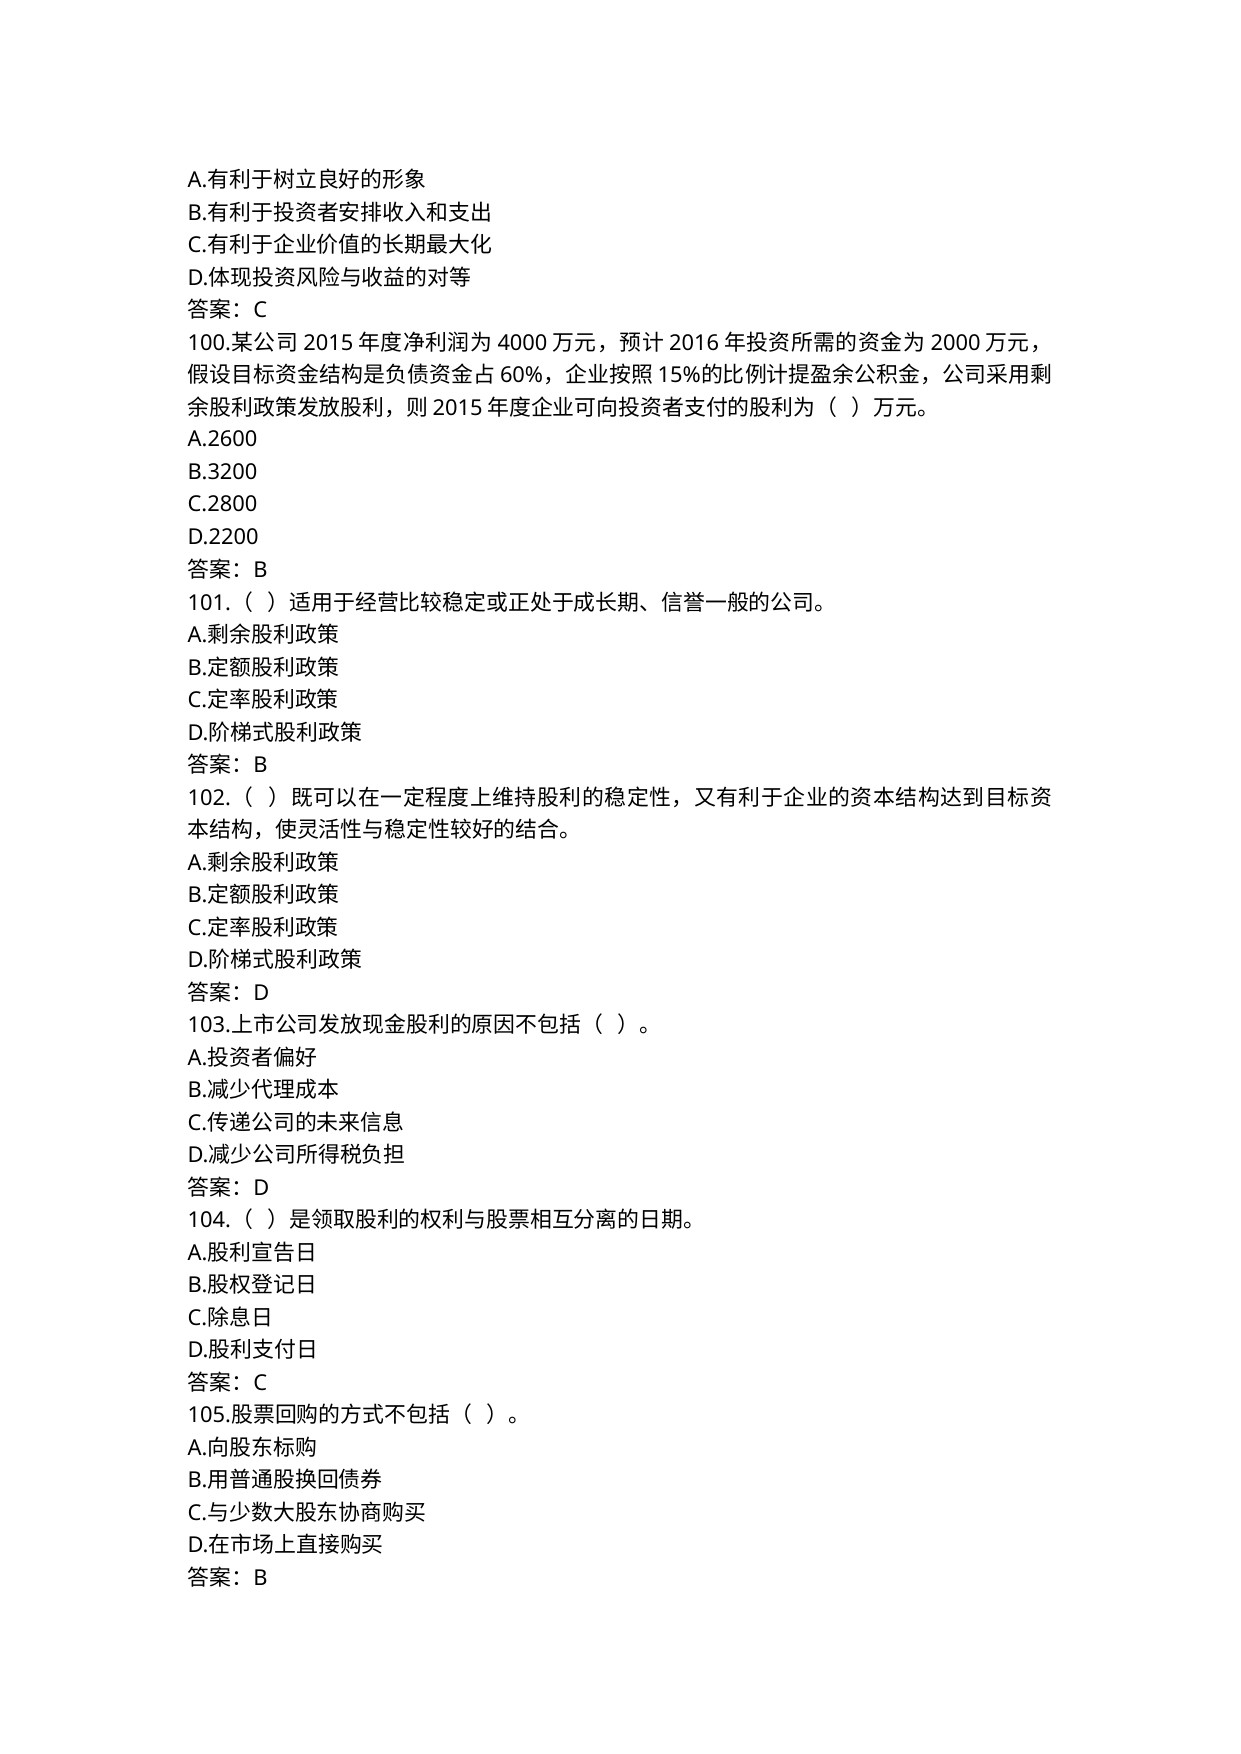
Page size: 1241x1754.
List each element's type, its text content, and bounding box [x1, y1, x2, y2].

text 答案：B [187, 1559, 1053, 1592]
text A.2600 [187, 422, 1053, 454]
text 答案：B [187, 747, 1053, 779]
text 答案：C [187, 292, 1053, 324]
text C.2800 [187, 487, 1053, 519]
text C.定率股利政策 [187, 909, 1053, 942]
text D.股利支付日 [187, 1332, 1053, 1364]
text D.在市场上直接购买 [187, 1527, 1053, 1559]
text B.定额股利政策 [187, 649, 1053, 682]
text 101.（ ）适用于经营比较稳定或正处于成长期、信誉一般的公司。 [187, 584, 1053, 617]
text B.有利于投资者安排收入和支出 [187, 194, 1053, 227]
text B.定额股利政策 [187, 877, 1053, 909]
text A.剩余股利政策 [187, 617, 1053, 649]
text 103.上市公司发放现金股利的原因不包括（ ）。 [187, 1007, 1053, 1039]
text 105.股票回购的方式不包括（ ）。 [187, 1397, 1053, 1429]
text D.阶梯式股利政策 [187, 714, 1053, 747]
text 100.某公司2015年度净利润为4000万元，预计2016年投资所需的资金为2000万元，假设目标资金结构是负债资金占60%，企业按照15%的比例计提盈余公积金，公司采用剩余股利政策发放股利，则2015年度企业可向投资者支付的股利为（ ）万元。 [187, 324, 1053, 422]
text C.定率股利政策 [187, 682, 1053, 714]
text C.与少数大股东协商购买 [187, 1494, 1053, 1527]
text 答案：D [187, 974, 1053, 1007]
text A.有利于树立良好的形象 [187, 162, 1053, 194]
text 答案：C [187, 1364, 1053, 1397]
text A.向股东标购 [187, 1429, 1053, 1462]
text A.股利宣告日 [187, 1234, 1053, 1267]
text B.减少代理成本 [187, 1072, 1053, 1104]
text D.2200 [187, 519, 1053, 552]
text D.体现投资风险与收益的对等 [187, 259, 1053, 292]
text 104.（ ）是领取股利的权利与股票相互分离的日期。 [187, 1202, 1053, 1234]
text A.投资者偏好 [187, 1039, 1053, 1072]
text A.剩余股利政策 [187, 844, 1053, 877]
text C.除息日 [187, 1299, 1053, 1332]
text C.有利于企业价值的长期最大化 [187, 227, 1053, 259]
text 102.（ ）既可以在一定程度上维持股利的稳定性，又有利于企业的资本结构达到目标资本结构，使灵活性与稳定性较好的结合。 [187, 779, 1053, 844]
text C.传递公司的未来信息 [187, 1104, 1053, 1137]
text B.用普通股换回债券 [187, 1462, 1053, 1494]
text D.减少公司所得税负担 [187, 1137, 1053, 1169]
text 答案：B [187, 552, 1053, 584]
text 答案：D [187, 1169, 1053, 1202]
text B.3200 [187, 454, 1053, 487]
text B.股权登记日 [187, 1267, 1053, 1299]
text D.阶梯式股利政策 [187, 942, 1053, 974]
